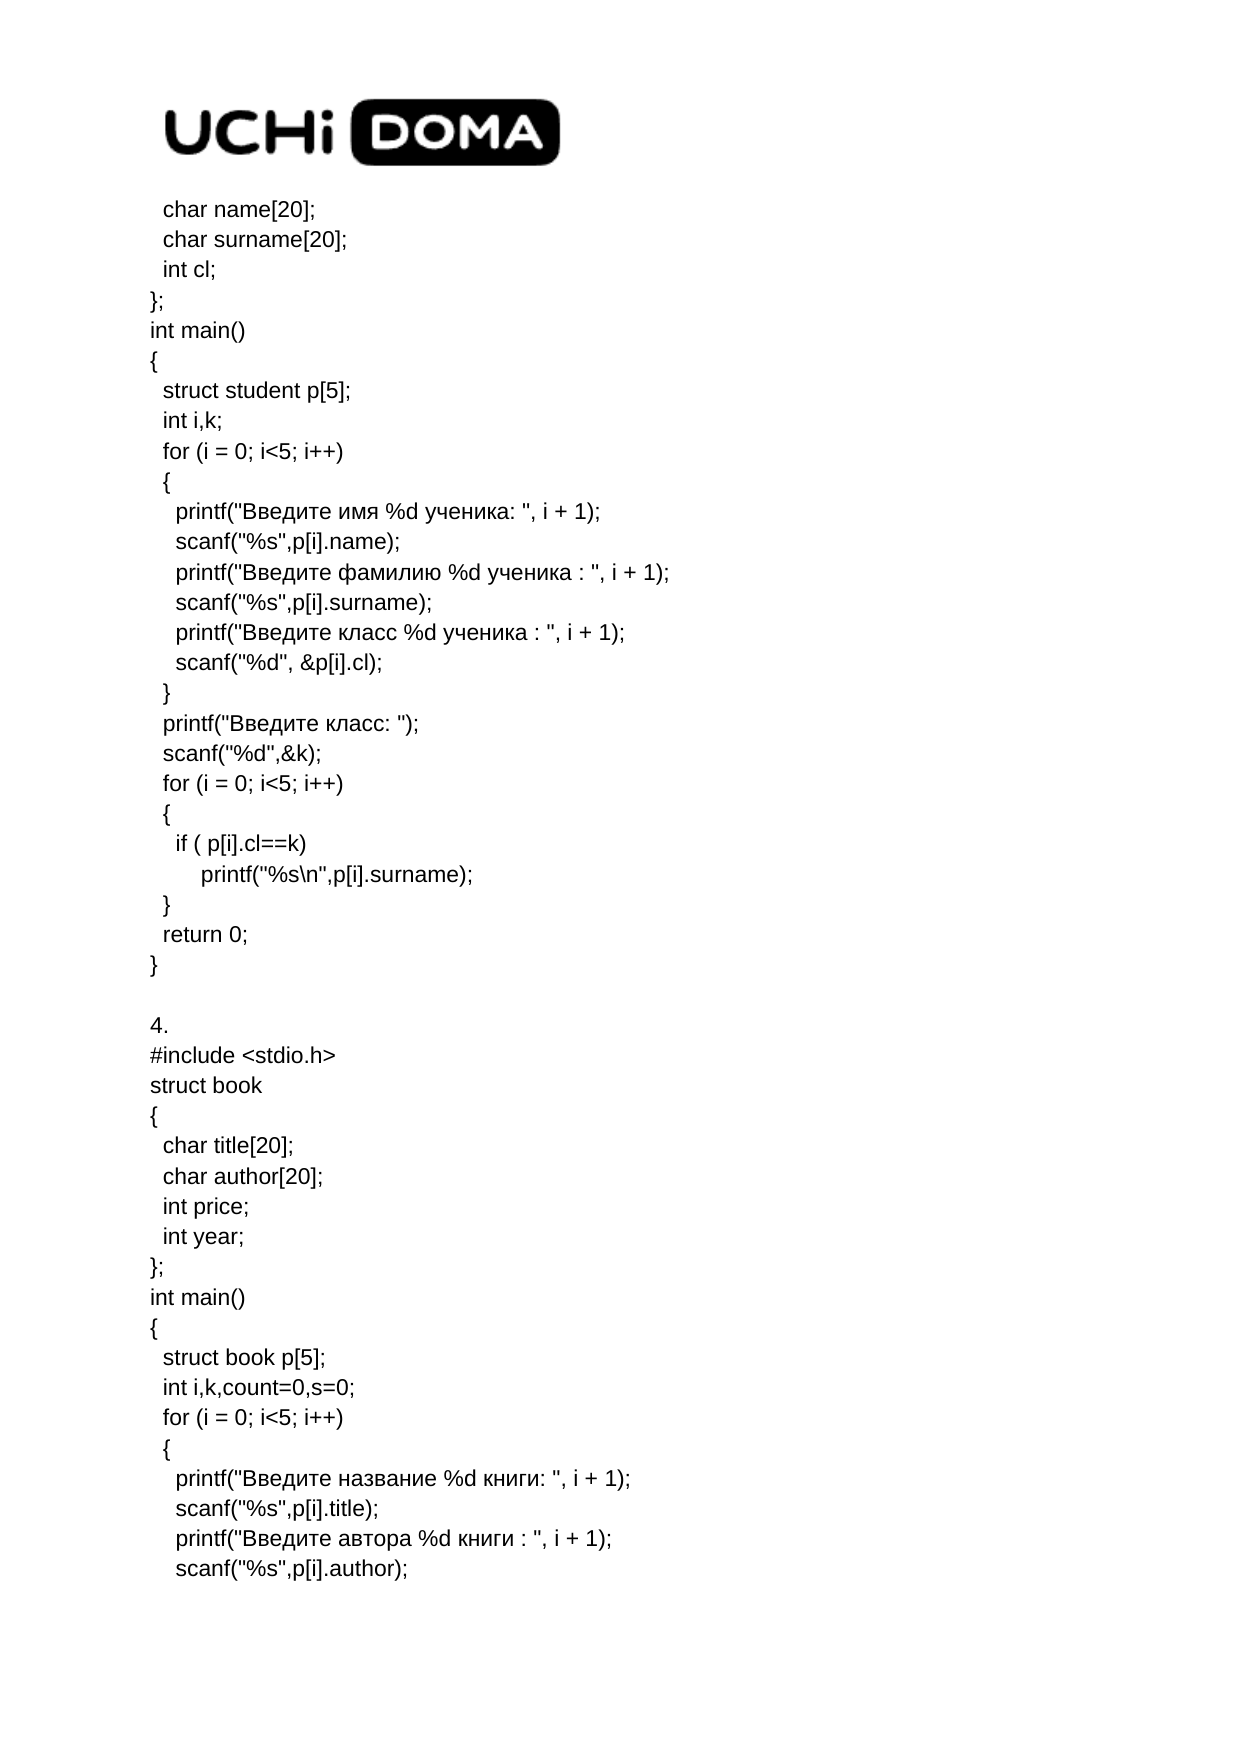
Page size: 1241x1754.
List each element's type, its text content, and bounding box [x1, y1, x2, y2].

text printf("Введите название %d книги: ", i + 1); [150, 1465, 1090, 1491]
text { [150, 347, 1090, 373]
text return 0; [150, 921, 1090, 947]
text { [150, 1314, 1090, 1340]
text { [150, 800, 1090, 827]
text struct book [150, 1072, 1090, 1098]
text scanf("%s",p[i].surname); [150, 589, 1090, 615]
text scanf("%s",p[i].author); [150, 1555, 1090, 1582]
text int year; [150, 1223, 1090, 1249]
text for (i = 0; i<5; i++) [150, 1404, 1090, 1431]
text int i,k; [150, 407, 1090, 434]
text printf("%s\n",p[i].surname); [150, 861, 1090, 887]
text scanf("%s",p[i].title); [150, 1495, 1090, 1521]
text { [150, 1102, 1090, 1129]
text printf("Введите имя %d ученика: ", i + 1); [150, 498, 1090, 524]
text scanf("%s",p[i].name); [150, 528, 1090, 555]
text printf("Введите класс %d ученика : ", i + 1); [150, 619, 1090, 645]
text char surname[20]; [150, 226, 1090, 253]
text } [150, 891, 1090, 917]
text int main() [150, 317, 1090, 343]
text } [150, 679, 1090, 706]
text { [150, 468, 1090, 494]
text 4. [150, 1012, 1090, 1038]
text int cl; [150, 256, 1090, 283]
text if ( p[i].cl==k) [150, 830, 1090, 857]
text int main() [150, 1283, 1090, 1310]
text printf("Введите класс: "); [150, 709, 1090, 736]
text char name[20]; [150, 196, 1090, 222]
text scanf("%d", &p[i].cl); [150, 649, 1090, 676]
text char title[20]; [150, 1132, 1090, 1159]
text printf("Введите фамилию %d ученика : ", i + 1); [150, 558, 1090, 585]
text }; [150, 1253, 1090, 1280]
text }; [150, 287, 1090, 313]
text int i,k,count=0,s=0; [150, 1374, 1090, 1401]
text struct student p[5]; [150, 377, 1090, 404]
text printf("Введите автора %d книги : ", i + 1); [150, 1525, 1090, 1552]
text { [150, 1434, 1090, 1461]
text struct book p[5]; [150, 1344, 1090, 1370]
text scanf("%d",&k); [150, 740, 1090, 766]
text for (i = 0; i<5; i++) [150, 438, 1090, 464]
text char author[20]; [150, 1163, 1090, 1189]
text for (i = 0; i<5; i++) [150, 770, 1090, 796]
text #include <stdio.h> [150, 1042, 1090, 1068]
picture [150, 75, 579, 193]
text } [150, 951, 1090, 978]
text int price; [150, 1193, 1090, 1219]
